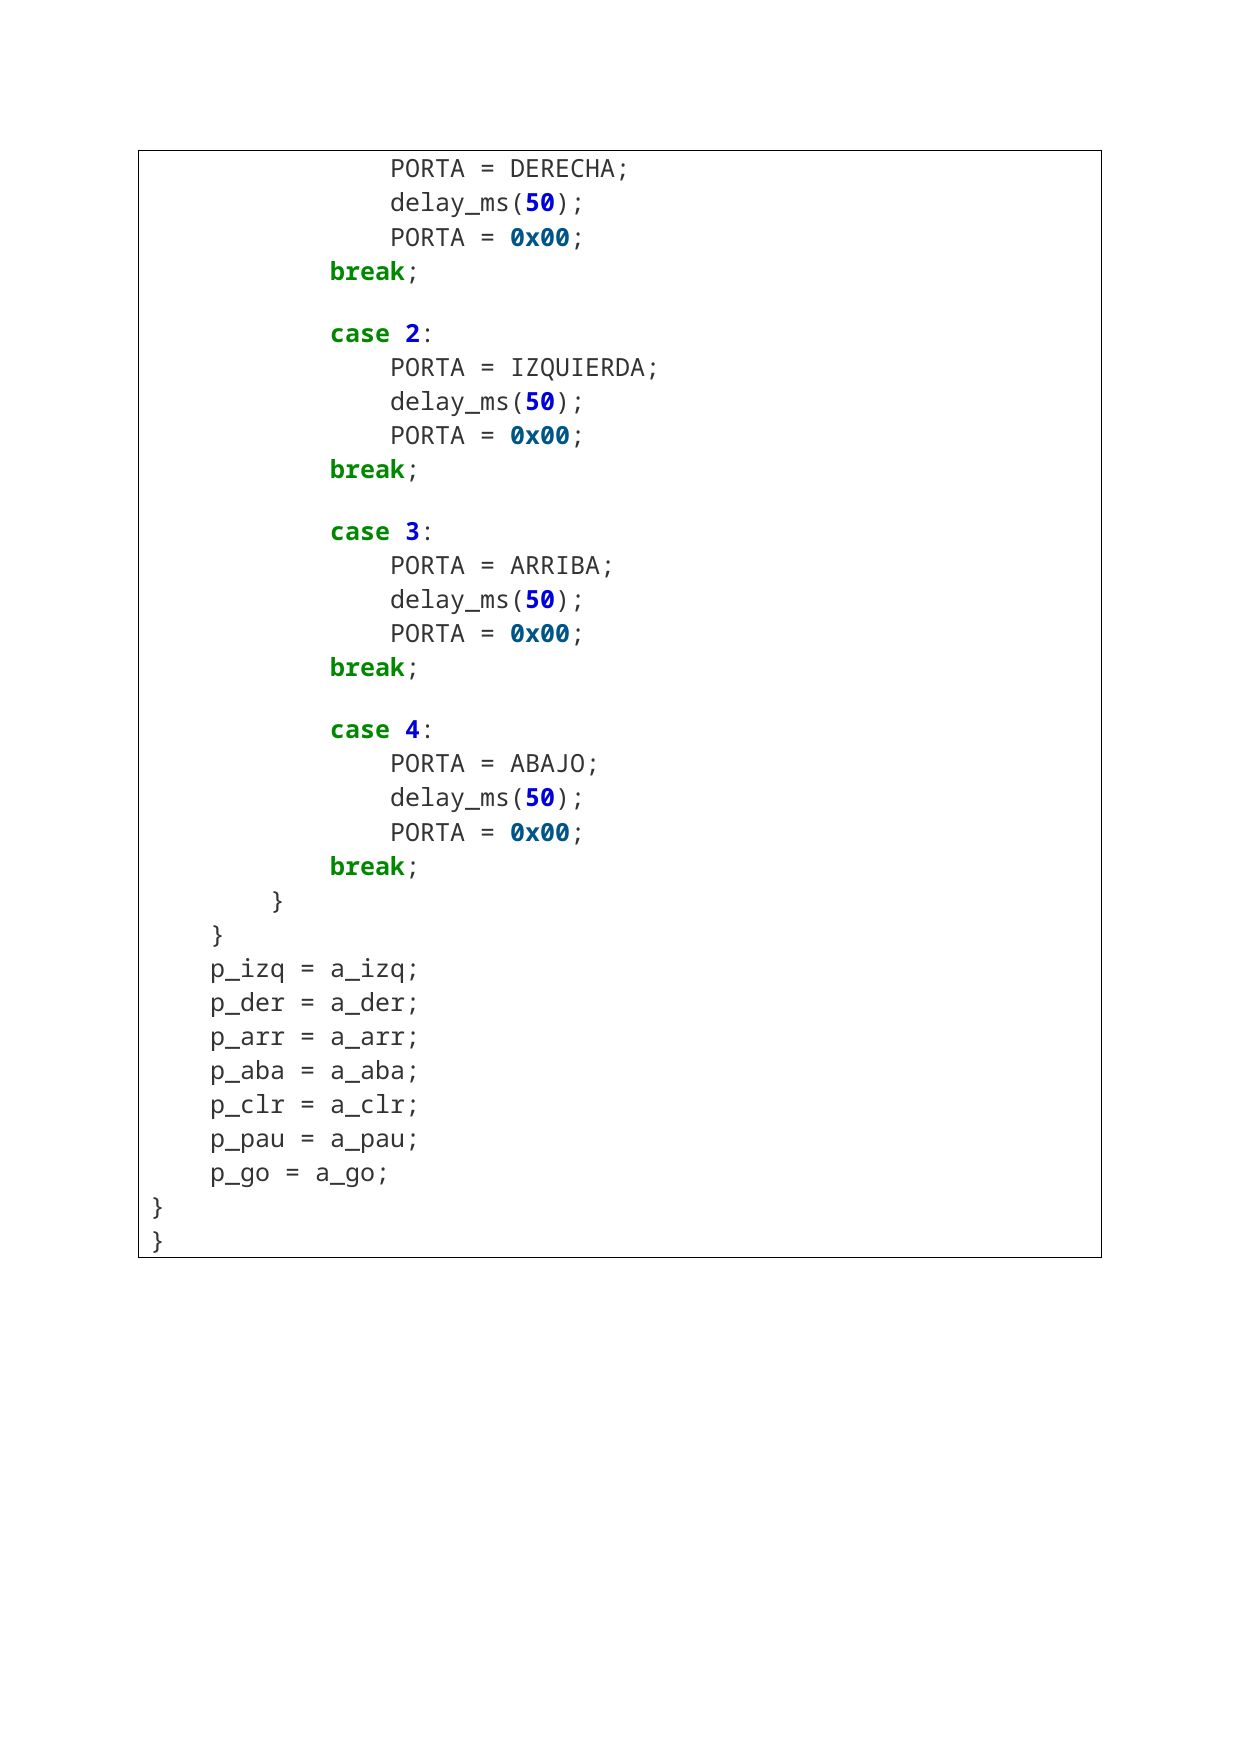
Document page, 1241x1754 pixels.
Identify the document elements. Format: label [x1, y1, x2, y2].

table_header [139, 151, 1101, 1257]
